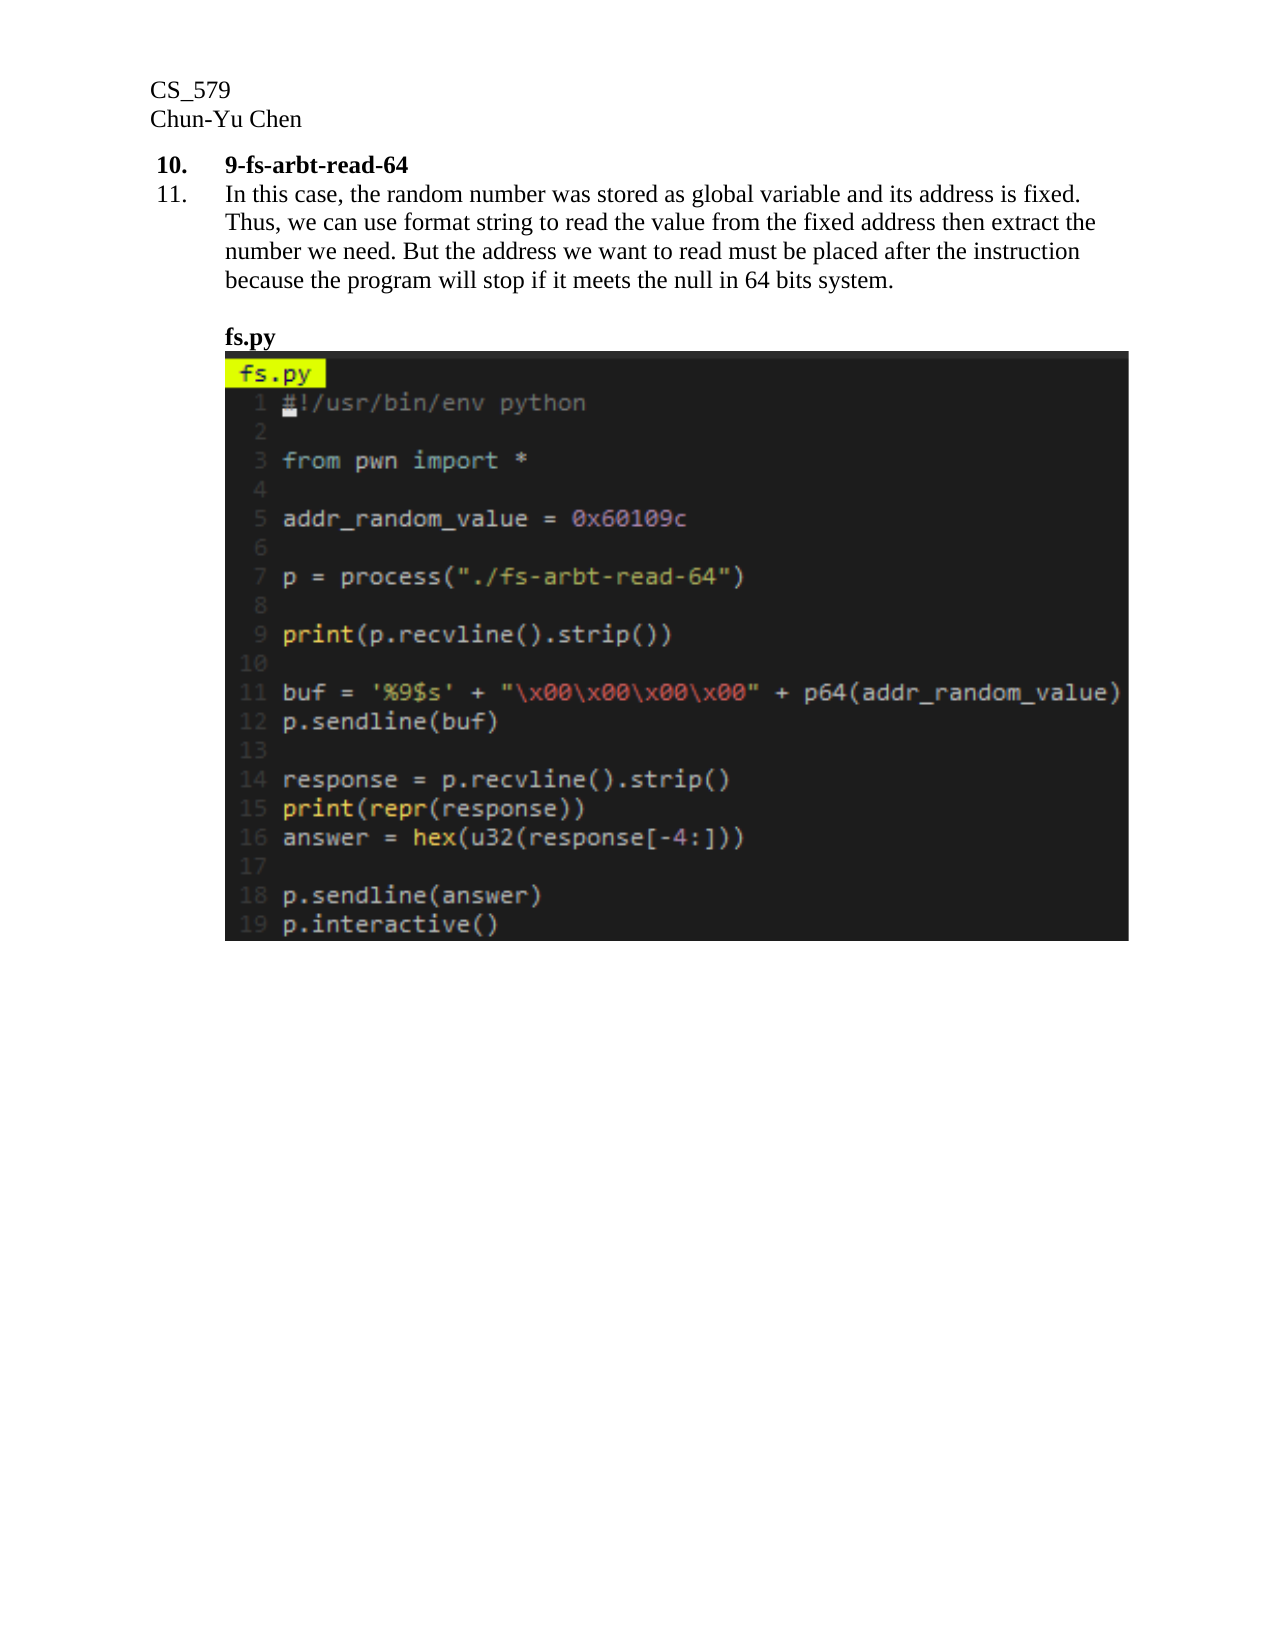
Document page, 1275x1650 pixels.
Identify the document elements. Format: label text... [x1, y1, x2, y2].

list 9-fs-arbt-read-64 [187, 150, 1125, 179]
list In this case, the random number was stored as global variable and its address is fixed. Thus, we can use format string to read the value from the fixed address then extract the number we need. But the address we want to read must be placed after the instruction because the program will stop if it meets the null in 64 bits system. [187, 179, 1125, 294]
picture [225, 351, 1129, 941]
list fs.py [225, 322, 1125, 351]
